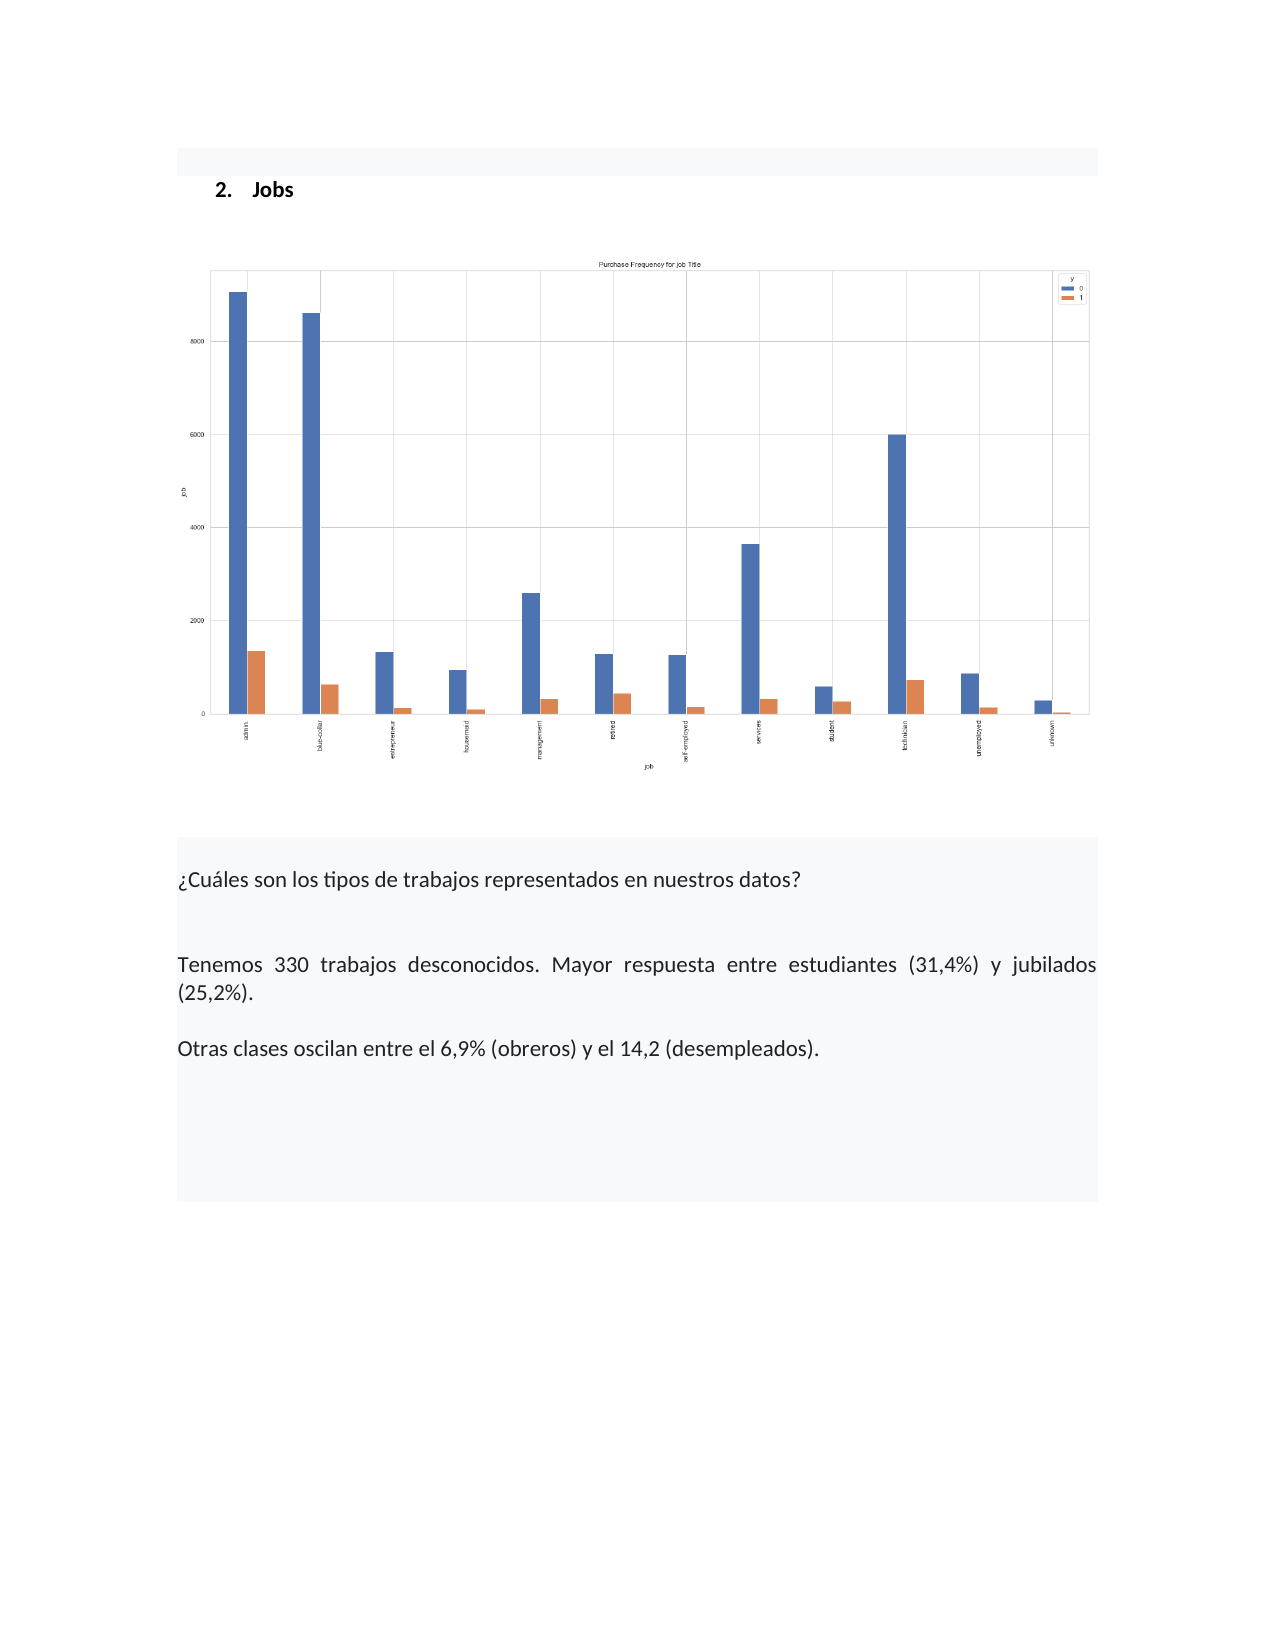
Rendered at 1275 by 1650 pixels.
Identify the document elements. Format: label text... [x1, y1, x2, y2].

text Tenemos 330 trabajos desconocidos. Mayor respuesta entre estudiantes (31,4%) y jubilados (25,2%). [177, 950, 1098, 1006]
picture [177, 222, 1108, 772]
text Otras clases oscilan entre el 6,9% (obreros) y el 14,2 (desempleados). [177, 1006, 1098, 1062]
list Jobs [215, 176, 1098, 204]
text ¿Cuáles son los tipos de trabajos representados en nuestros datos? [177, 837, 1098, 893]
